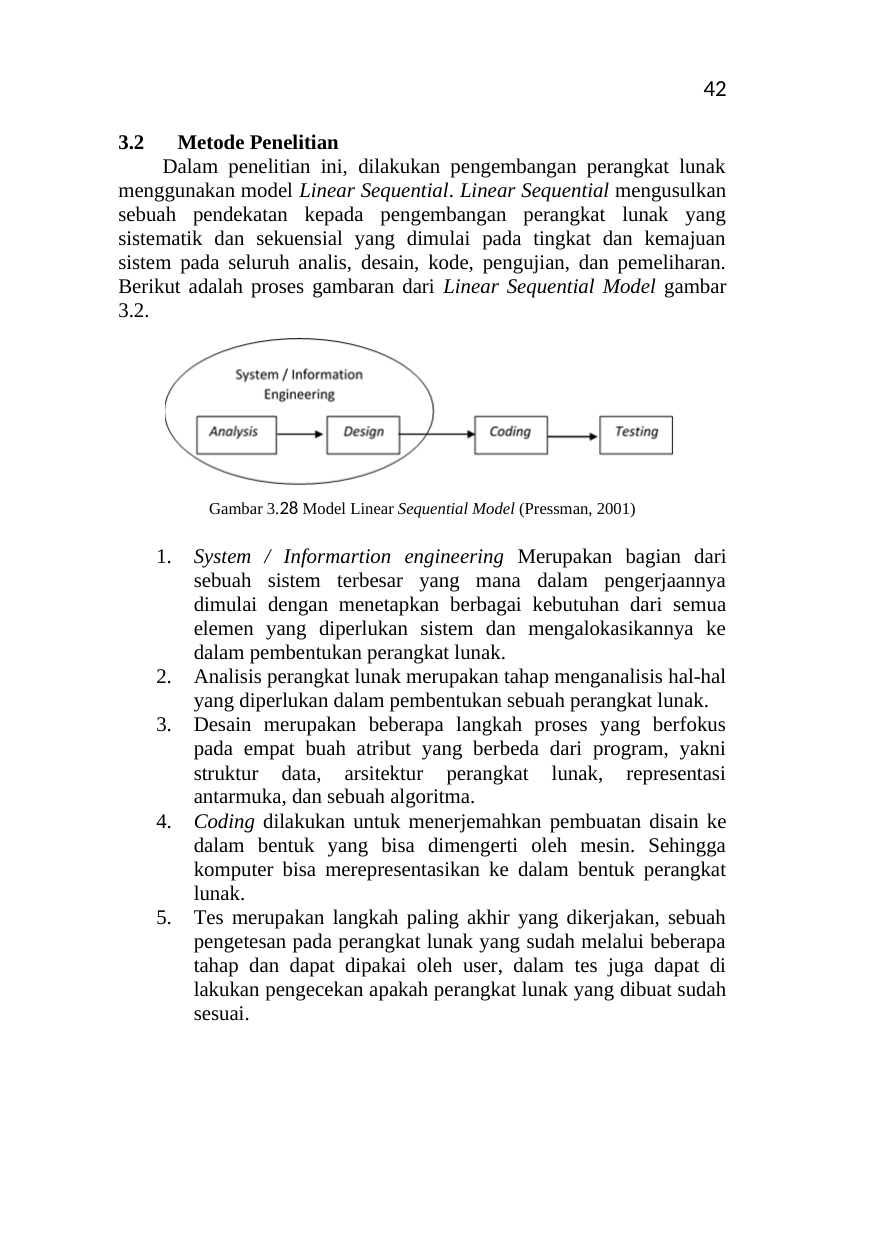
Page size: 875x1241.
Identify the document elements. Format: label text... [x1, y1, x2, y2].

list Desain merupakan beberapa langkah proses yang berfokus pada empat buah atribut yang berbeda dari program, yakni struktur data, arsitektur perangkat lunak, representasi antarmuka, dan sebuah algoritma. [156, 712, 726, 808]
list System / Informartion engineering Merupakan bagian dari sebuah sistem terbesar yang mana dalam pengerjaannya dimulai dengan menetapkan berbagai kebutuhan dari semua elemen yang diperlukan sistem dan mengalokasikannya ke dalam pembentukan perangkat lunak. [156, 544, 726, 664]
subtitle Metode Penelitian [118, 130, 726, 154]
text Gambar 3.2 Model Linear Sequential Model (Pressman, 2001) [118, 496, 726, 519]
picture [165, 338, 680, 496]
list Analisis perangkat lunak merupakan tahap menganalisis hal-hal yang diperlukan dalam pembentukan sebuah perangkat lunak. [156, 664, 726, 712]
list Coding dilakukan untuk menerjemahkan pembuatan disain ke dalam bentuk yang bisa dimengerti oleh mesin. Sehingga komputer bisa merepresentasikan ke dalam bentuk perangkat lunak. [156, 808, 726, 905]
list Tes merupakan langkah paling akhir yang dikerjakan, sebuah pengetesan pada perangkat lunak yang sudah melalui beberapa tahap dan dapat dipakai oleh user, dalam tes juga dapat di lakukan pengecekan apakah perangkat lunak yang dibuat sudah sesuai. [156, 905, 726, 1025]
text Dalam penelitian ini, dilakukan pengembangan perangkat lunak menggunakan model Linear Sequential. Linear Sequential mengusulkan sebuah pendekatan kepada pengembangan perangkat lunak yang sistematik dan sekuensial yang dimulai pada tingkat dan kemajuan sistem pada seluruh analis, desain, kode, pengujian, dan pemeliharan. Berikut adalah proses gambaran dari Linear Sequential Model gambar 3.2. [118, 154, 726, 322]
